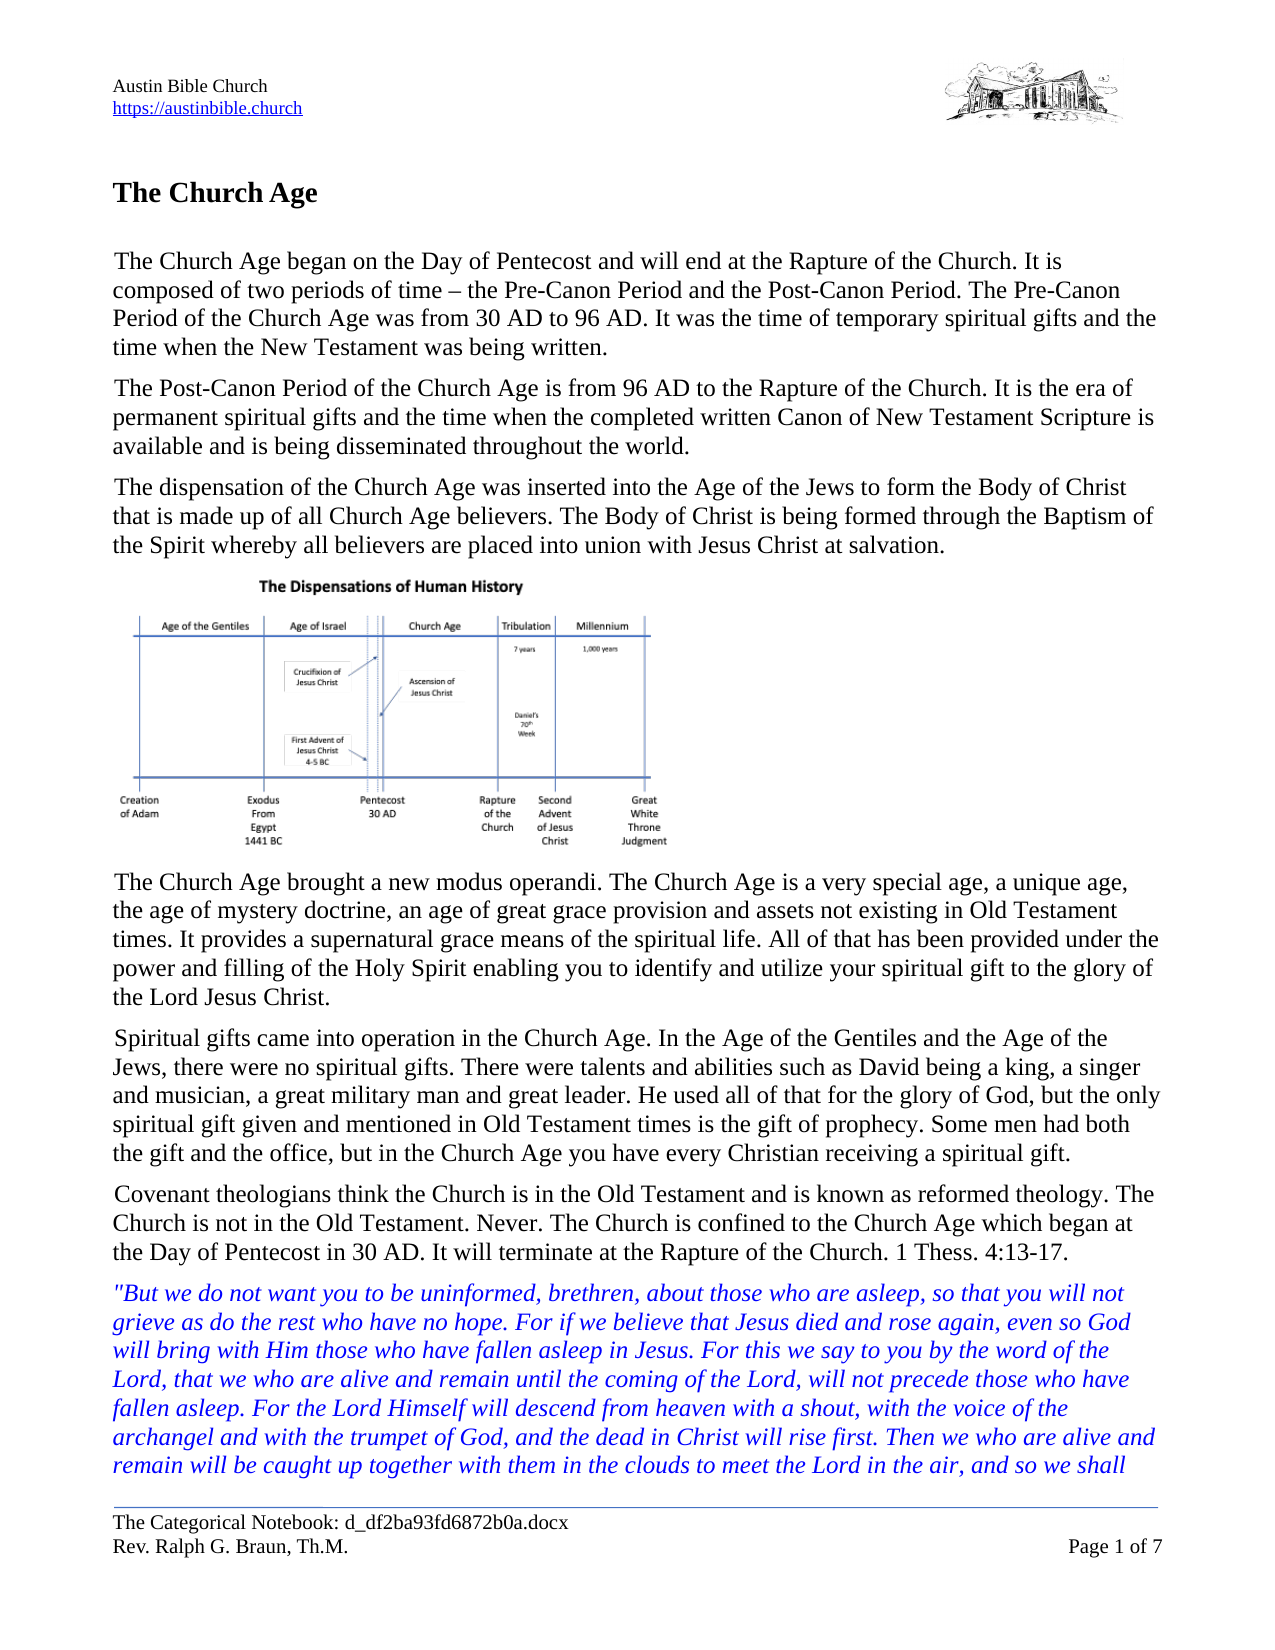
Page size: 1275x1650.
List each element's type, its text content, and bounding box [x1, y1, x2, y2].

subtitle The Church Age [112, 175, 1162, 208]
text The Church Age brought a new modus operandi. The Church Age is a very special age, a unique age, the age of mystery doctrine, an age of great grace provision and assets not existing in Old Testament times. It provides a supernatural grace means of the spiritual life. All of that has been provided under the power and filling of the Holy Spirit enabling you to identify and utilize your spiritual gift to the glory of the Lord Jesus Christ. [112, 867, 1162, 1011]
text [112, 1278, 1162, 1479]
text The dispensation of the Church Age was inserted into the Age of the Jews to form the Body of Christ that is made up of all Church Age believers. The Body of Christ is being formed through the Baptism of the Spirit whereby all believers are placed into union with Jesus Christ at salvation. [112, 472, 1162, 558]
text The Post-Canon Period of the Church Age is from 96 AD to the Rapture of the Church. It is the era of permanent spiritual gifts and the time when the completed written Canon of New Testament Scripture is available and is being disseminated throughout the world. [112, 373, 1162, 460]
picture [944, 58, 1124, 125]
picture [113, 571, 675, 855]
text Spiritual gifts came into operation in the Church Age. In the Age of the Gentiles and the Age of the Jews, there were no spiritual gifts. There were talents and abilities such as David being a king, a singer and musician, a great military man and great leader. He used all of that for the glory of God, but the only spiritual gift given and mentioned in Old Testament times is the gift of prophecy. Some men had both the gift and the office, but in the Church Age you have every Christian receiving a spiritual gift. [112, 1023, 1162, 1167]
text The Church Age began on the Day of Pentecost and will end at the Rapture of the Church. It is composed of two periods of time – the Pre-Canon Period and the Post-Canon Period. The Pre-Canon Period of the Church Age was from 30 AD to 96 AD. It was the time of temporary spiritual gifts and the time when the New Testament was being written. [112, 246, 1162, 361]
text Covenant theologians think the Church is in the Old Testament and is known as reformed theology. The Church is not in the Old Testament. Never. The Church is confined to the Church Age which began at the Day of Pentecost in 30 AD. It will terminate at the Rapture of the Church. 1 Thess. 4:13-17. [112, 1179, 1162, 1266]
